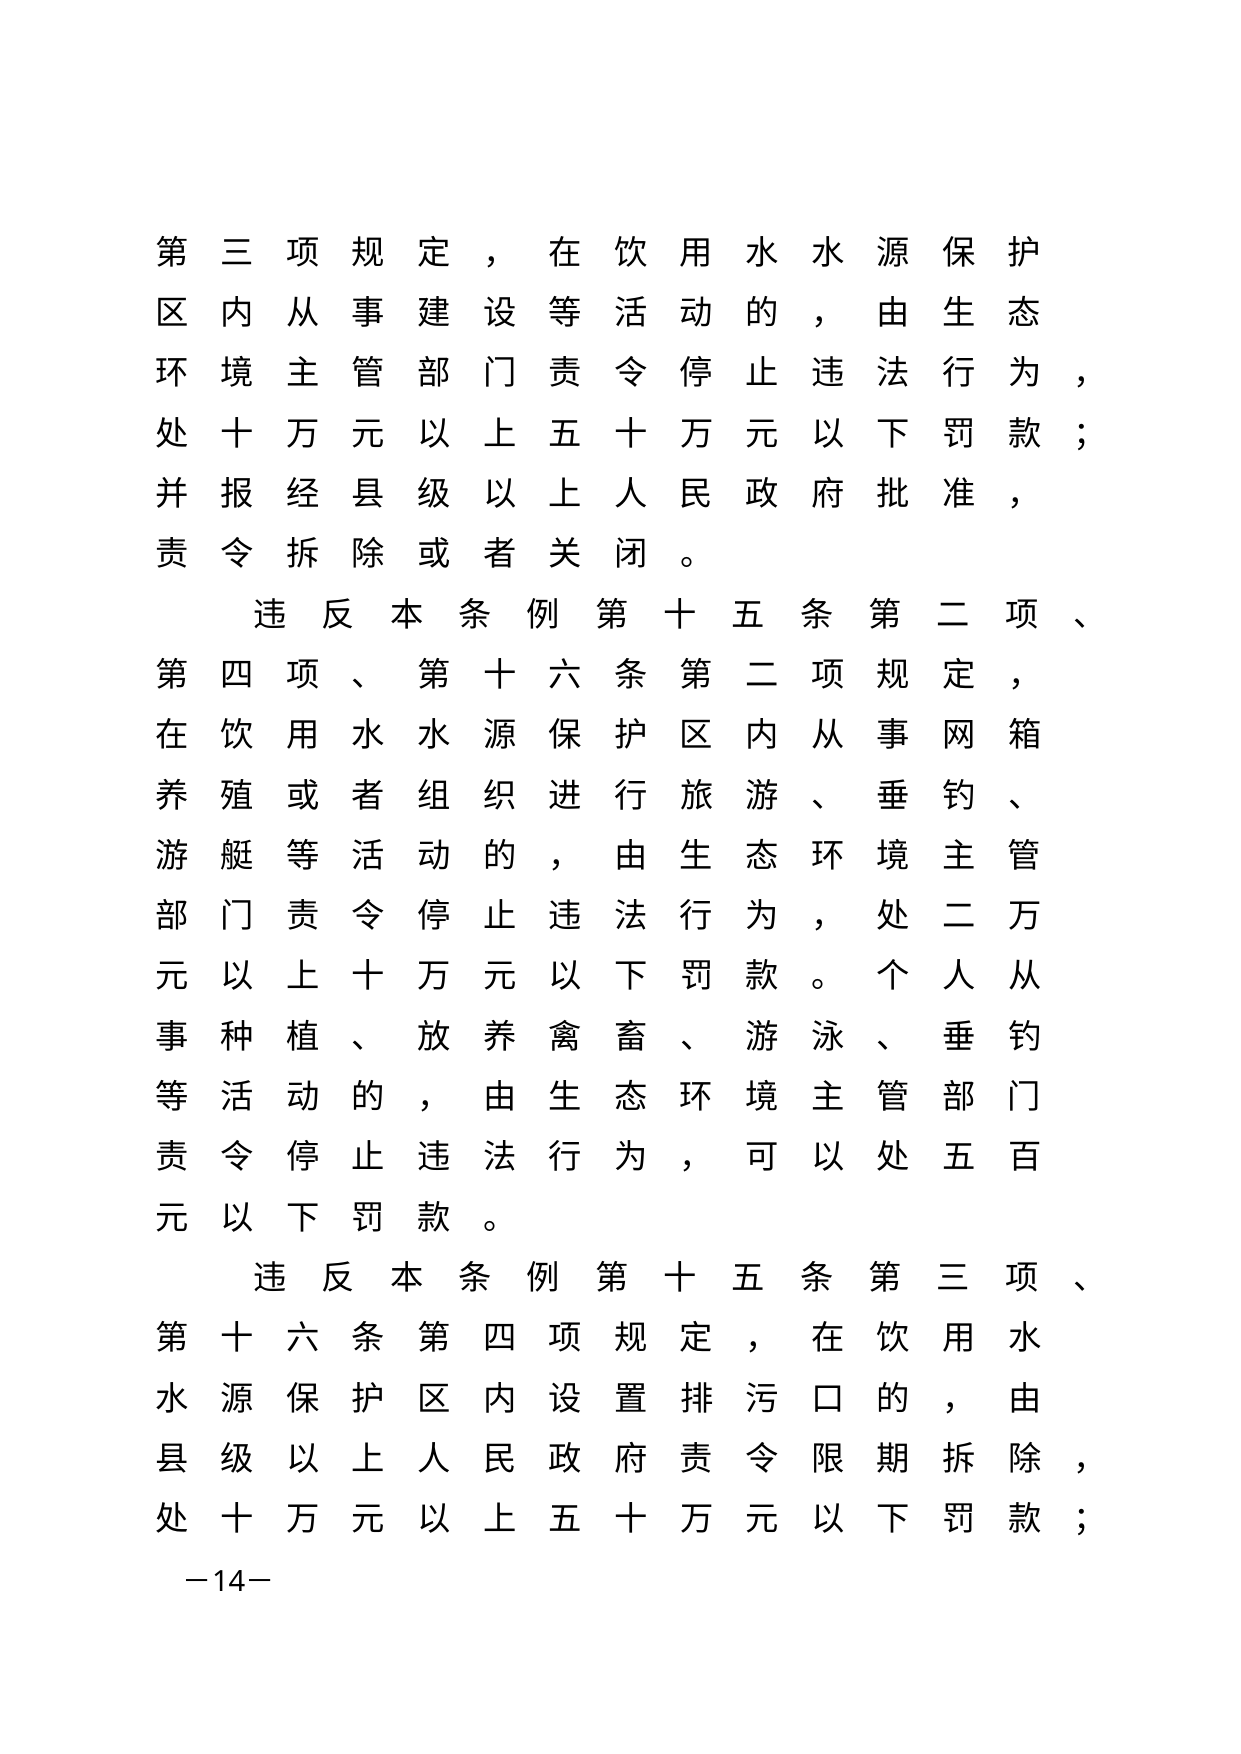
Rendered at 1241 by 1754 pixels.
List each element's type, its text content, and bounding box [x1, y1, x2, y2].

text 第三十一条 违反本条例第十五条第一项、第十六条第一项、第三项规定，在饮用水水源保护区内从事建设等活动的，由生态环境主管部门责令停止违法行为，处十万元以上五十万元以下罚款；并报经县级以上人民政府批准，责令拆除或者关闭。 [155, 219, 1073, 581]
text 违反本条例第十五条第三项、第十六条第四项规定，在饮用水水源保护区内设置排污口的，由县级以上人民政府责令限期拆除，处十万元以上五十万元以下罚款；逾期不拆除的，强制拆除，所需费用由违法者承担，处五十万元以上一百万元以下罚款，并可以责令停产整治。 [155, 1245, 1073, 1546]
text 违反本条例第十五条第二项、第四项、第十六条第二项规定，在饮用水水源保护区内从事网箱养殖或者组织进行旅游、垂钓、游艇等活动的，由生态环境主管部门责令停止违法行为，处二万元以上十万元以下罚款。个人从事种植、放养禽畜、游泳、垂钓等活动的，由生态环境主管部门责令停止违法行为，可以处五百元以下罚款。 [155, 581, 1073, 1245]
